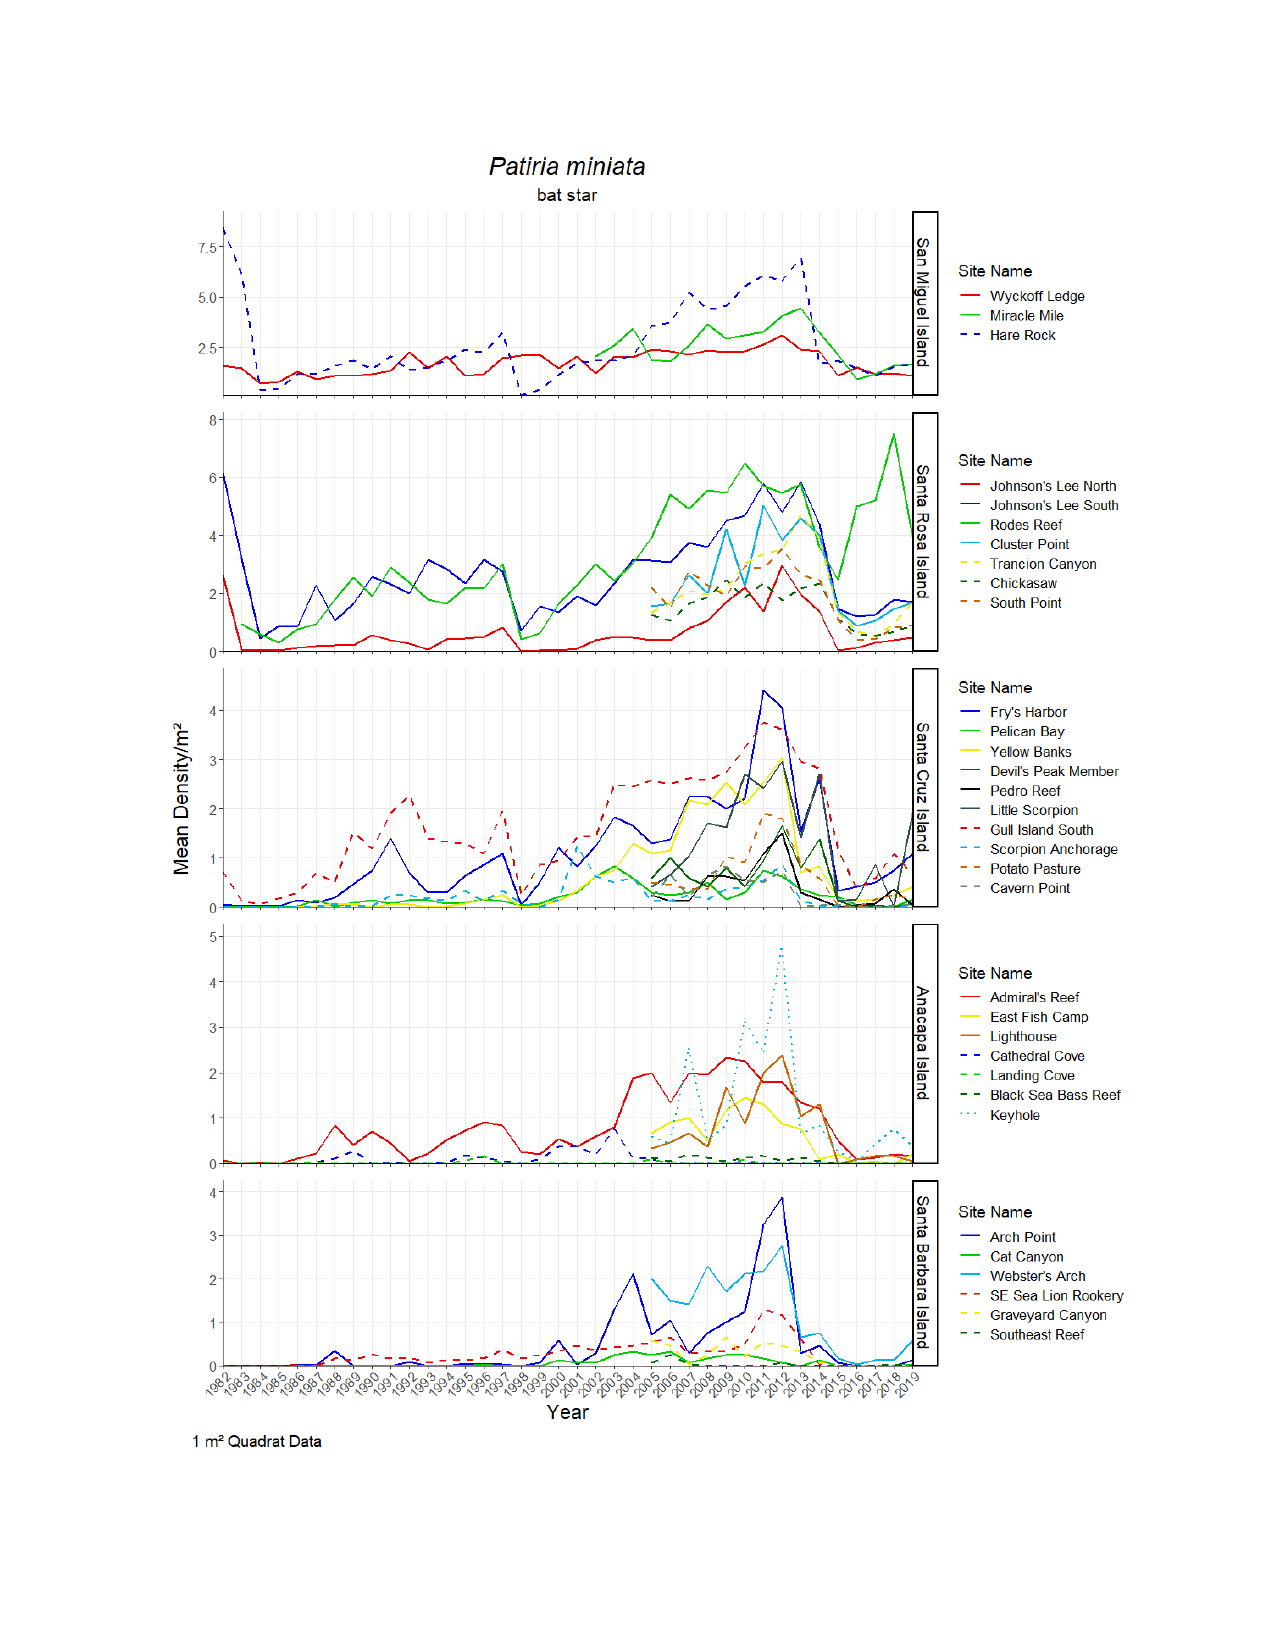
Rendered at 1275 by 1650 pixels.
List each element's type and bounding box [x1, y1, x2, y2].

picture [168, 150, 1144, 1450]
